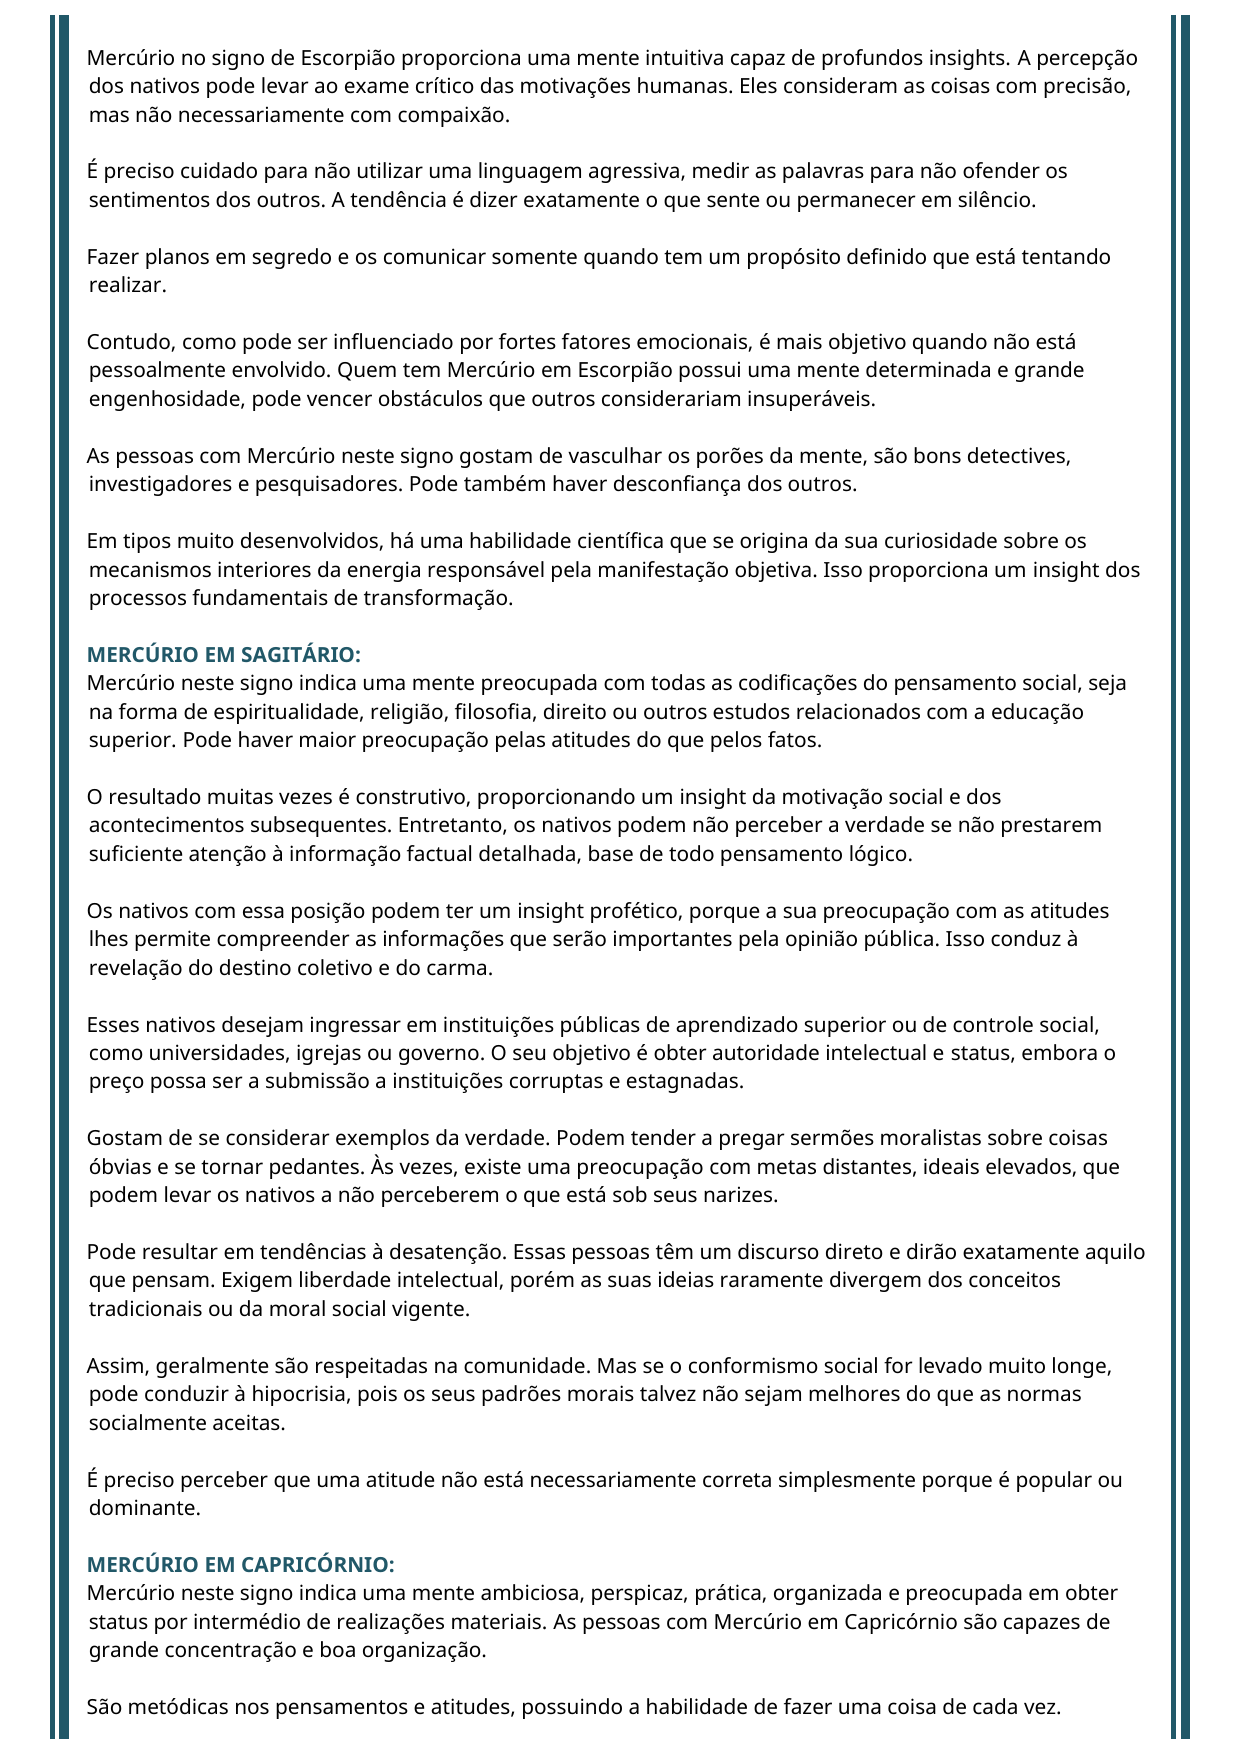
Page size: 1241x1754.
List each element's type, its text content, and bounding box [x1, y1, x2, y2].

text As pessoas com Mercúrio neste signo gostam de vasculhar os porões da mente, são bons detectives, investigadores e pesquisadores. Pode também haver desconfiança dos outros. [86, 441, 1152, 498]
text Esses nativos desejam ingressar em instituições públicas de aprendizado superior ou de controle social, como universidades, igrejas ou governo. O seu objetivo é obter autoridade intelectual e status, embora o preço possa ser a submissão a instituições corruptas e estagnadas. [86, 1010, 1152, 1095]
text Mercúrio neste signo indica uma mente ambiciosa, perspicaz, prática, organizada e preocupada em obter status por intermédio de realizações materiais. As pessoas com Mercúrio em Capricórnio são capazes de grande concentração e boa organização. [86, 1578, 1152, 1664]
text Mercúrio no signo de Escorpião proporciona uma mente intuitiva capaz de profundos insights. A percepção dos nativos pode levar ao exame crítico das motivações humanas. Eles consideram as coisas com precisão, mas não necessariamente com compaixão. [86, 43, 1152, 128]
text Pode resultar em tendências à desatenção. Essas pessoas têm um discurso direto e dirão exatamente aquilo que pensam. Exigem liberdade intelectual, porém as suas ideias raramente divergem dos conceitos tradicionais ou da moral social vigente. [86, 1237, 1152, 1322]
text Em tipos muito desenvolvidos, há uma habilidade científica que se origina da sua curiosidade sobre os mecanismos interiores da energia responsável pela manifestação objetiva. Isso proporciona um insight dos processos fundamentais de transformação. [86, 526, 1152, 612]
text É preciso cuidado para não utilizar uma linguagem agressiva, medir as palavras para não ofender os sentimentos dos outros. A tendência é dizer exatamente o que sente ou permanecer em silêncio. [86, 157, 1152, 213]
text São metódicas nos pensamentos e atitudes, possuindo a habilidade de fazer uma coisa de cada vez. [86, 1692, 1152, 1721]
text Mercúrio neste signo indica uma mente preocupada com todas as codificações do pensamento social, seja na forma de espiritualidade, religião, filosofia, direito ou outros estudos relacionados com a educação superior. Pode haver maior preocupação pelas atitudes do que pelos fatos. [86, 668, 1152, 754]
text Gostam de se considerar exemplos da verdade. Podem tender a pregar sermões moralistas sobre coisas óbvias e se tornar pedantes. Às vezes, existe uma preocupação com metas distantes, ideais elevados, que podem levar os nativos a não perceberem o que está sob seus narizes. [86, 1123, 1152, 1209]
text MERCÚRIO EM SAGITÁRIO: [86, 640, 1152, 668]
text Fazer planos em segredo e os comunicar somente quando tem um propósito definido que está tentando realizar. [86, 242, 1152, 299]
text Os nativos com essa posição podem ter um insight profético, porque a sua preocupação com as atitudes lhes permite compreender as informações que serão importantes pela opinião pública. Isso conduz à revelação do destino coletivo e do carma. [86, 896, 1152, 981]
text Assim, geralmente são respeitadas na comunidade. Mas se o conformismo social for levado muito longe, pode conduzir à hipocrisia, pois os seus padrões morais talvez não sejam melhores do que as normas socialmente aceitas. [86, 1351, 1152, 1436]
text MERCÚRIO EM CAPRICÓRNIO: [86, 1550, 1152, 1578]
text Contudo, como pode ser influenciado por fortes fatores emocionais, é mais objetivo quando não está pessoalmente envolvido. Quem tem Mercúrio em Escorpião possui uma mente determinada e grande engenhosidade, pode vencer obstáculos que outros considerariam insuperáveis. [86, 327, 1152, 412]
text O resultado muitas vezes é construtivo, proporcionando um insight da motivação social e dos acontecimentos subsequentes. Entretanto, os nativos podem não perceber a verdade se não prestarem suficiente atenção à informação factual detalhada, base de todo pensamento lógico. [86, 782, 1152, 867]
text É preciso perceber que uma atitude não está necessariamente correta simplesmente porque é popular ou dominante. [86, 1465, 1152, 1522]
